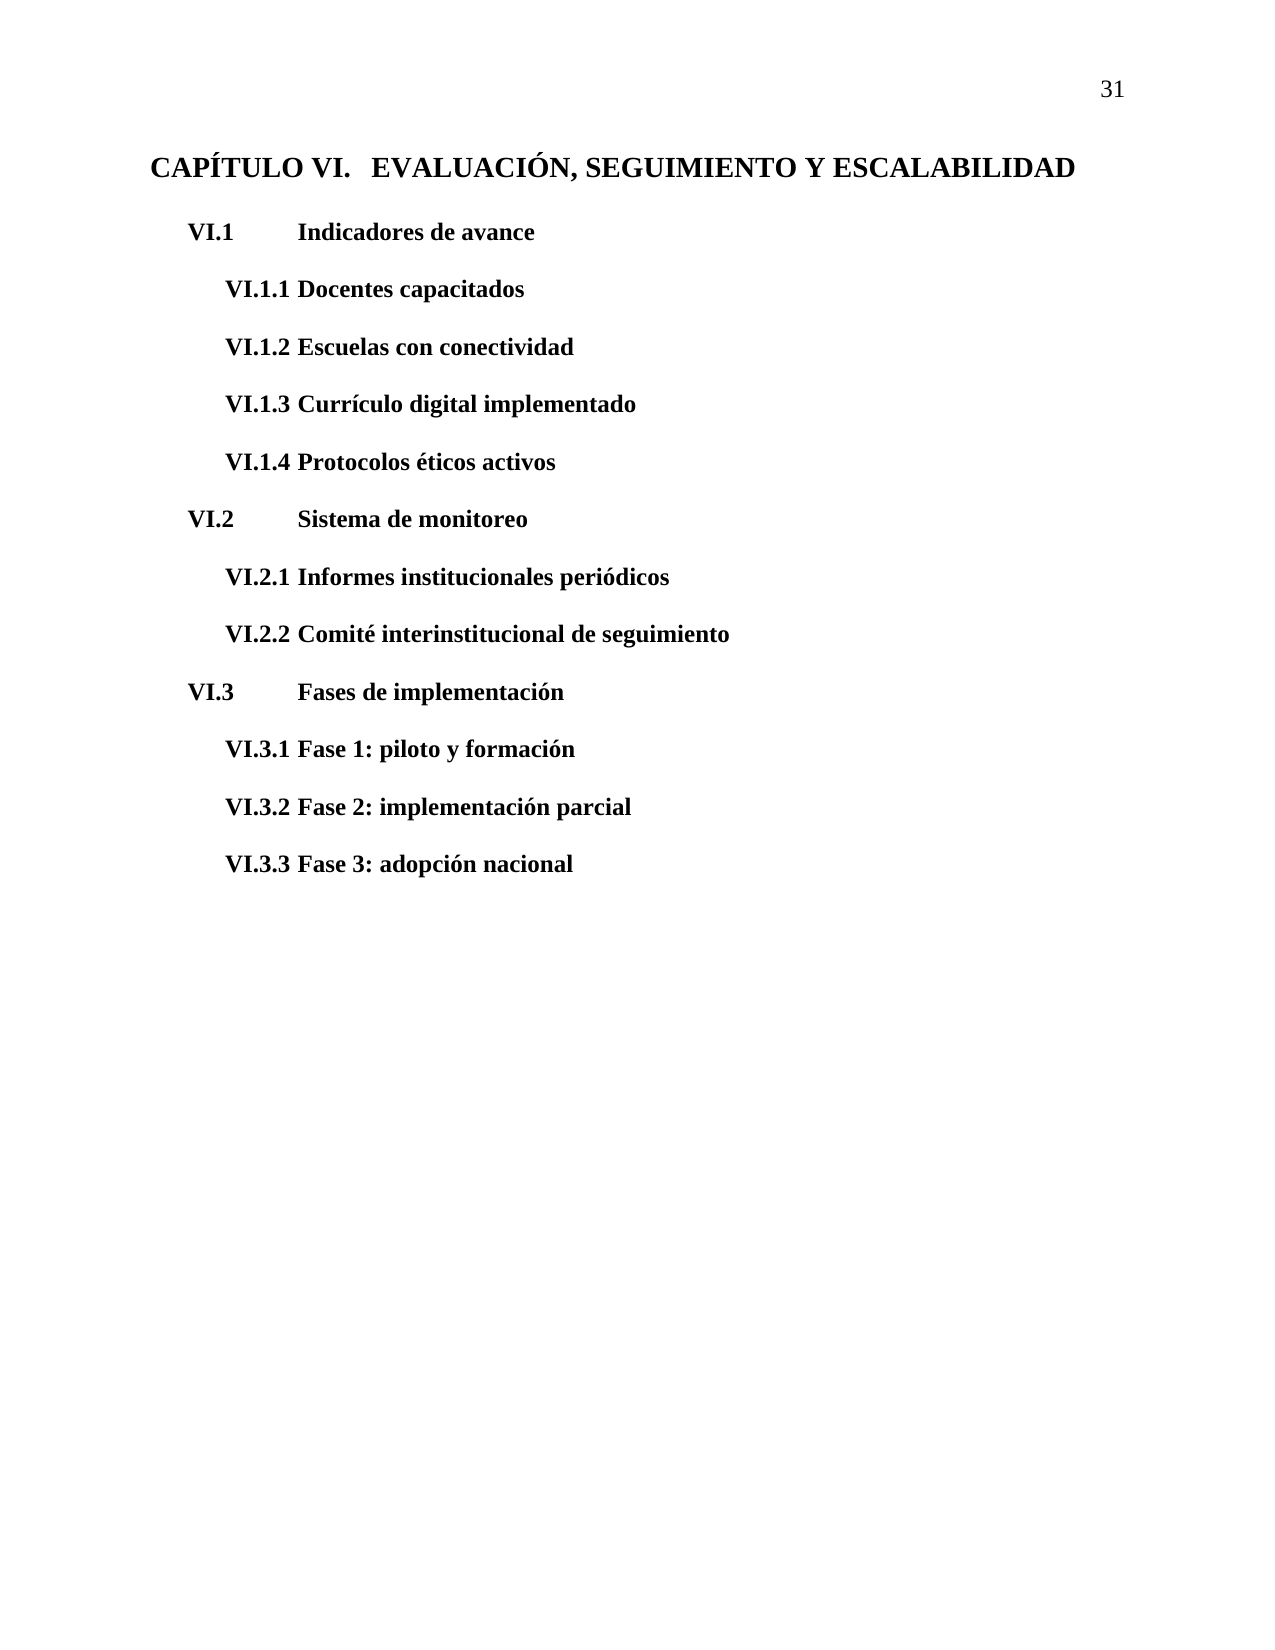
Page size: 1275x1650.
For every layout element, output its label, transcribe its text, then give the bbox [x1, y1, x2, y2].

subtitle Evaluación, Seguimiento y Escalabilidad [150, 150, 1125, 183]
subtitle Sistema de monitoreo [187, 504, 1125, 533]
subtitle Docentes capacitados [225, 274, 1125, 303]
subtitle Informes institucionales periódicos [225, 562, 1125, 591]
subtitle Comité interinstitucional de seguimiento [225, 619, 1125, 648]
subtitle Fases de implementación [187, 677, 1125, 706]
subtitle Currículo digital implementado [225, 389, 1125, 418]
subtitle Escuelas con conectividad [225, 332, 1125, 361]
subtitle Indicadores de avance [187, 217, 1125, 246]
subtitle Fase 2: implementación parcial [225, 792, 1125, 821]
subtitle Protocolos éticos activos [225, 447, 1125, 476]
subtitle Fase 1: piloto y formación [225, 734, 1125, 763]
subtitle Fase 3: adopción nacional [225, 849, 1125, 878]
